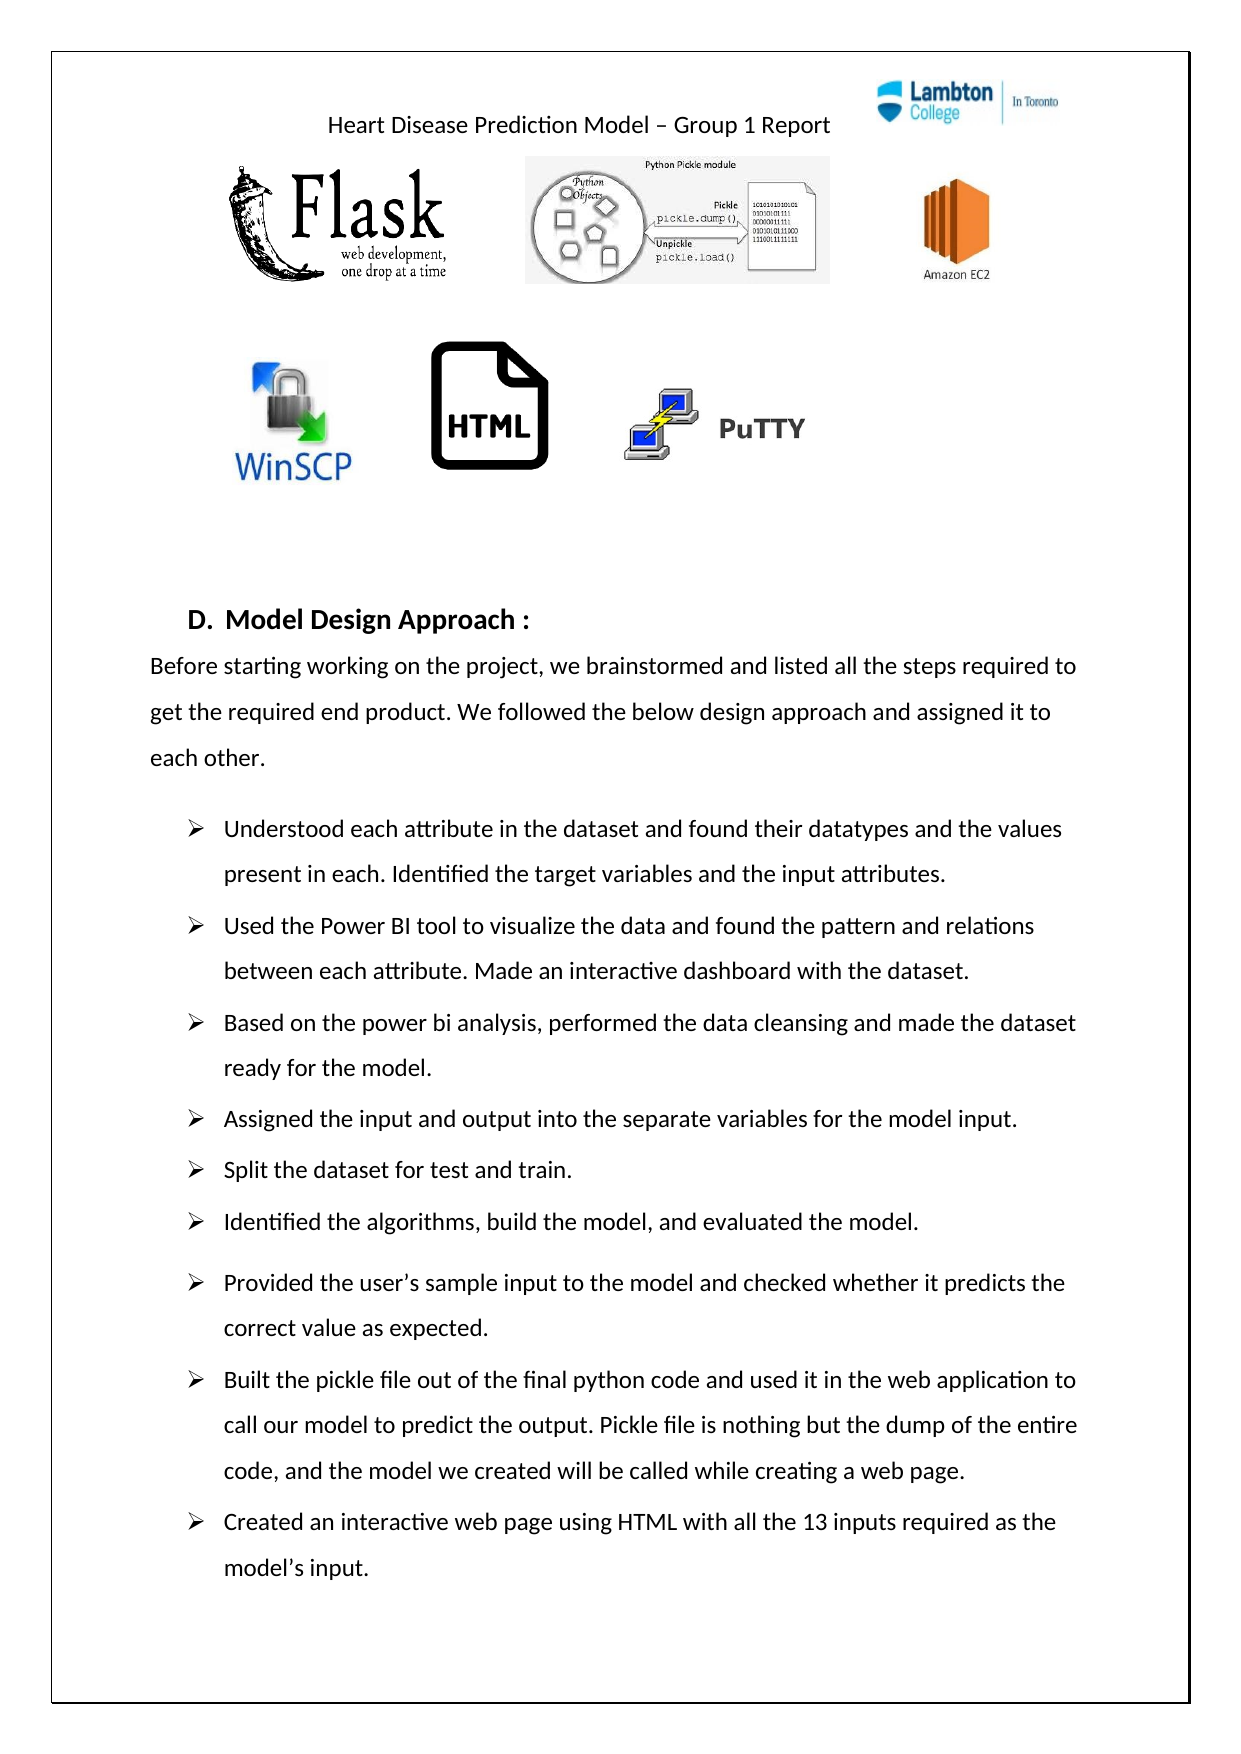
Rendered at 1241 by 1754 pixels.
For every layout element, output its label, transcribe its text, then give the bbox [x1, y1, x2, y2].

picture [223, 162, 451, 284]
list Understood each attribute in the dataset and found their datatypes and the values present in each. Identified the target variables and the input attributes. [186, 813, 1089, 889]
picture [525, 156, 830, 284]
picture [876, 79, 1060, 126]
list Assigned the input and output into the separate variables for the model input. [186, 1103, 1089, 1134]
list Created an interactive web page using HTML with all the 13 inputs required as the model’s input. [186, 1506, 1089, 1583]
list Split the dataset for test and train. [186, 1155, 1089, 1185]
picture [398, 326, 580, 489]
list Based on the power bi analysis, performed the data cleansing and made the dataset ready for the model. [186, 1007, 1089, 1083]
list Built the pickle file out of the final python code and used it in the web application to call our model to predict the output. Pickle file is nothing but the dump of the entire code, and the model we created will be called while creating a web page. [186, 1364, 1089, 1486]
subtitle Model Design Approach : [187, 601, 1089, 637]
picture [613, 359, 816, 489]
picture [195, 357, 388, 488]
list Provided the user’s sample input to the model and checked whether it predicts the correct value as expected. [186, 1267, 1089, 1343]
list Identified the algorithms, build the model, and evaluated the model. [186, 1206, 1089, 1236]
list Used the Power BI tool to visualize the data and found the pattern and relations between each attribute. Made an interactive dashboard with the dataset. [186, 910, 1089, 986]
text Before starting working on the project, we brainstormed and listed all the steps required to get the required end product. We followed the below design approach and assigned it to each other. [150, 650, 1089, 772]
picture [852, 161, 1051, 284]
